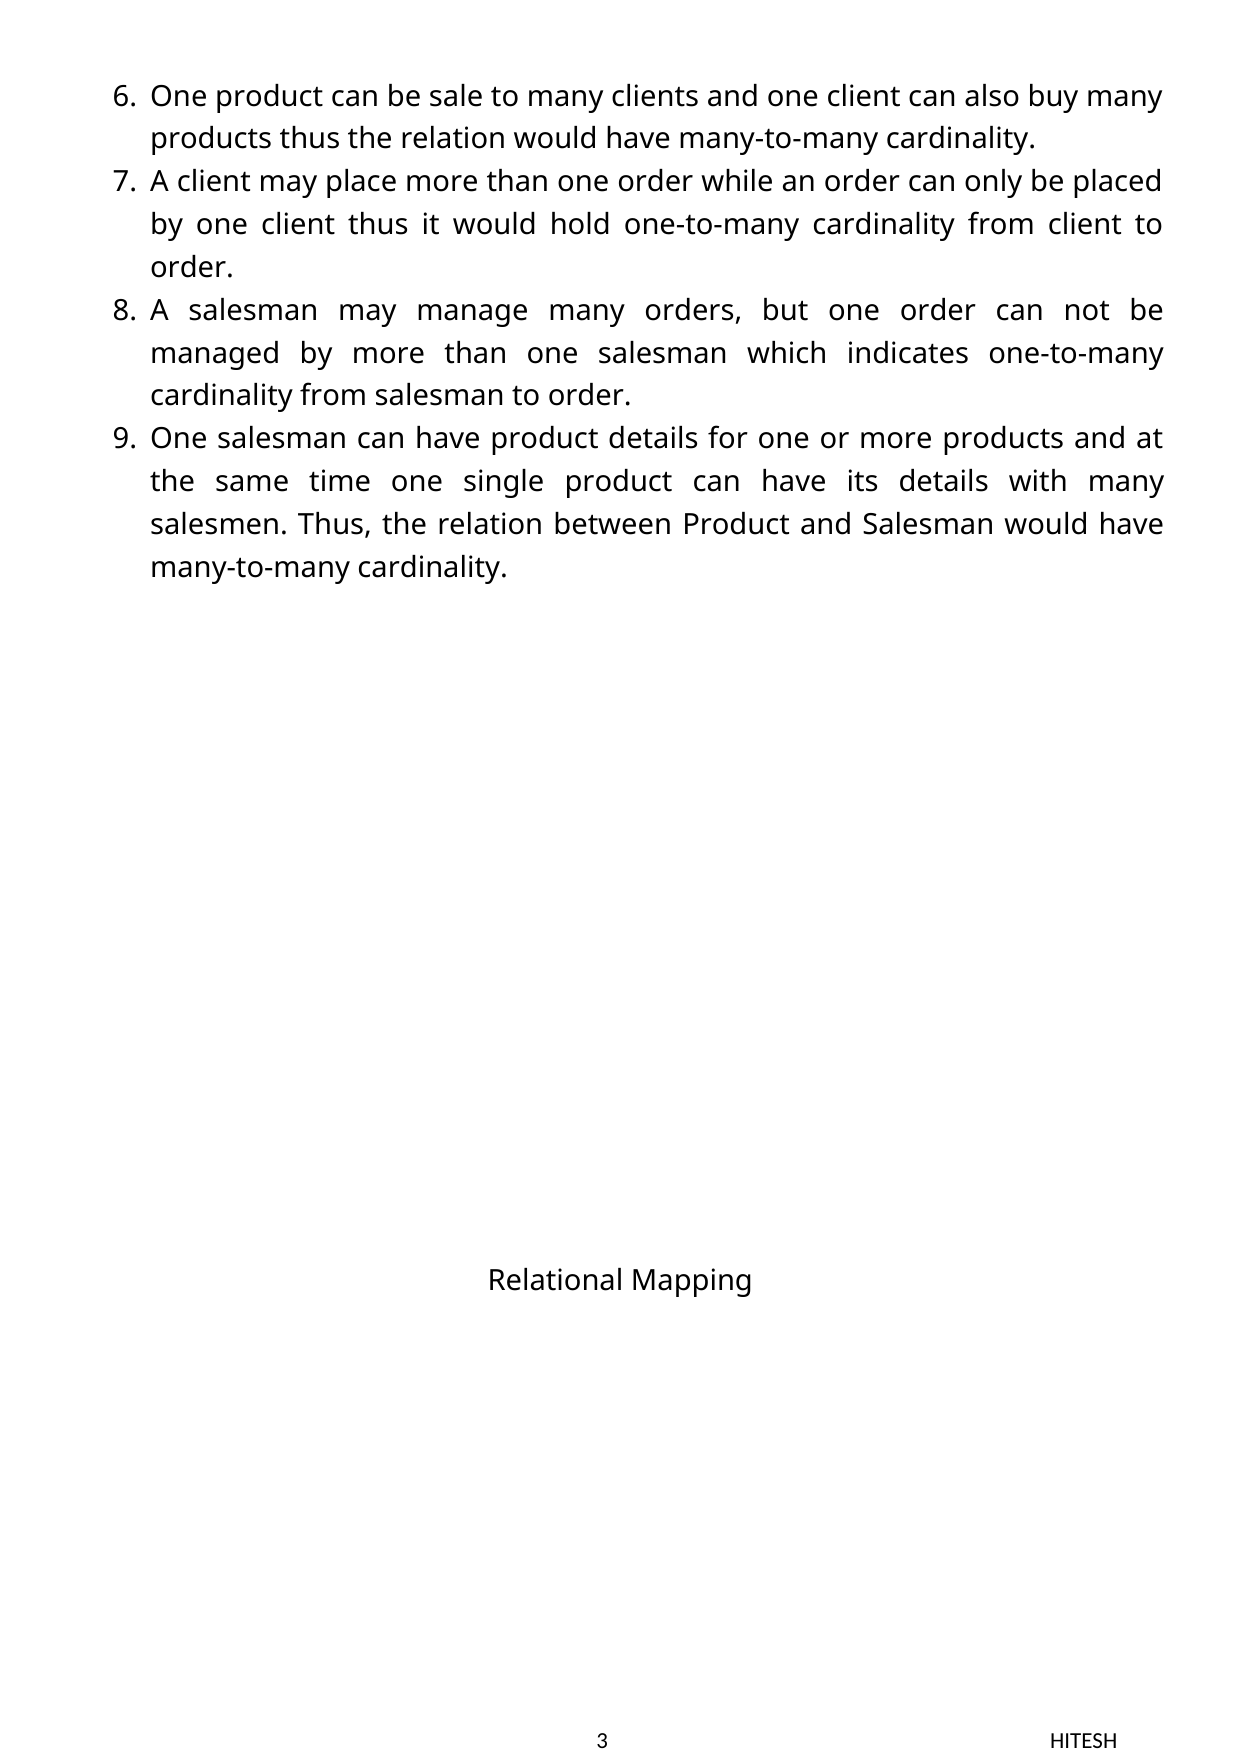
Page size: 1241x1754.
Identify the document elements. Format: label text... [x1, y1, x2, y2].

list A salesman may manage many orders, but one order can not be managed by more than one salesman which indicates one-to-many cardinality from salesman to order. [112, 289, 1165, 414]
text Relational Mapping [75, 1260, 1165, 1299]
list One product can be sale to many clients and one client can also buy many products thus the relation would have many-to-many cardinality. [112, 75, 1165, 157]
list A client may place more than one order while an order can only be placed by one client thus it would hold one-to-many cardinality from client to order. [112, 161, 1165, 286]
list One salesman can have product details for one or more products and at the same time one single product can have its details with many salesmen. Thus, the relation between Product and Salesman would have many-to-many cardinality. [112, 417, 1165, 586]
